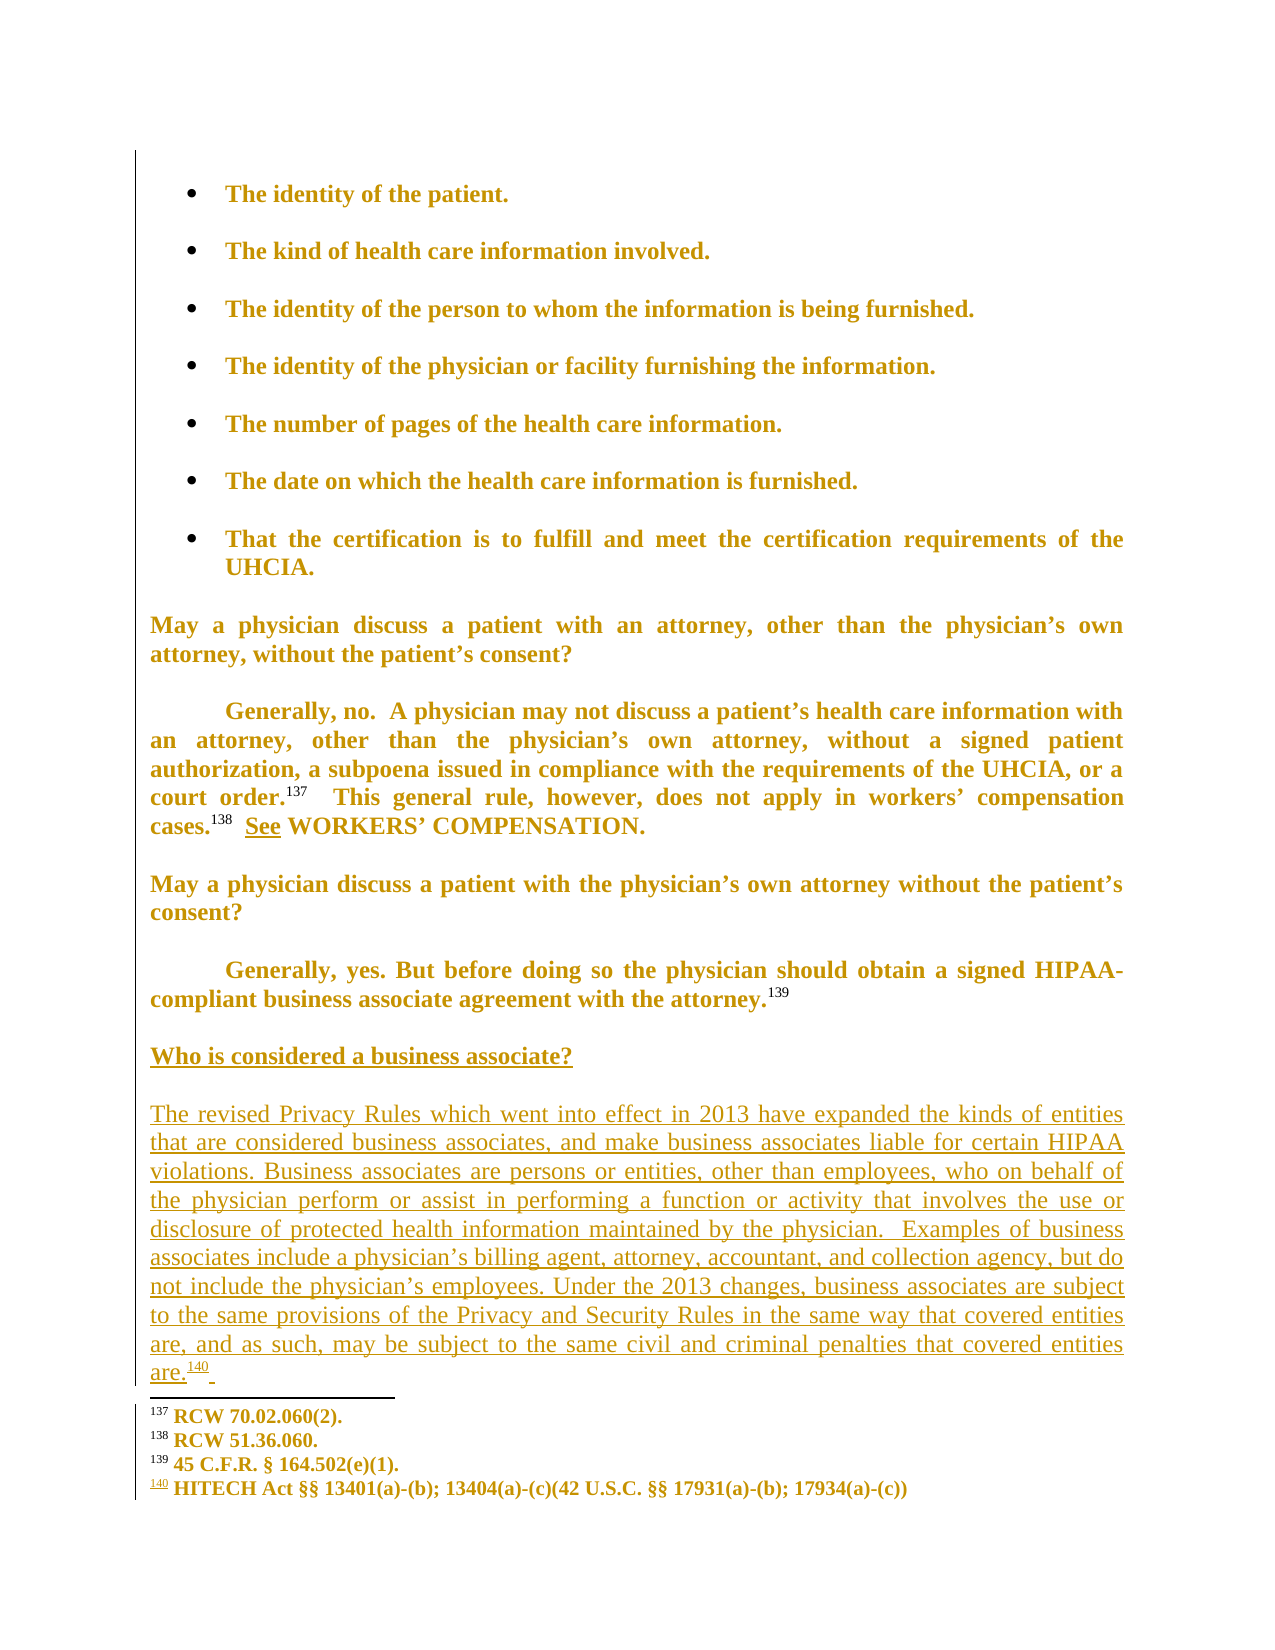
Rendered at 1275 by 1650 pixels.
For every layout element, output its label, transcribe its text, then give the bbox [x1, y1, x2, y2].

list The identity of the patient. [187, 179, 1125, 207]
text May a physician discuss a patient with the physician’s own attorney without the patient’s consent? [150, 869, 1125, 926]
list That the certification is to fulfill and meet the certification requirements of the UHCIA. [187, 524, 1125, 581]
text Generally, no. A physician may not discuss a patient’s health care information with an attorney, other than the physician’s own attorney, without a signed patient authorization, a subpoena issued in compliance with the requirements of the UHCIA, or a court order. This general rule, however, does not apply in workers’ compensation cases. See WORKERS’ COMPENSATION. [150, 696, 1125, 840]
subtitle May a physician discuss a patient with an attorney, other than the physician’s own attorney, without the patient’s consent? [150, 610, 1125, 667]
list The identity of the physician or facility furnishing the information. [187, 351, 1125, 380]
text Generally, yes. But before doing so the physician should obtain a signed HIPAA-compliant business associate agreement with the attorney. [150, 955, 1125, 1012]
list The kind of health care information involved. [187, 236, 1125, 265]
list The date on which the health care information is furnished. [187, 466, 1125, 495]
list The number of pages of the health care information. [187, 409, 1125, 437]
list The identity of the person to whom the information is being furnished. [187, 294, 1125, 322]
